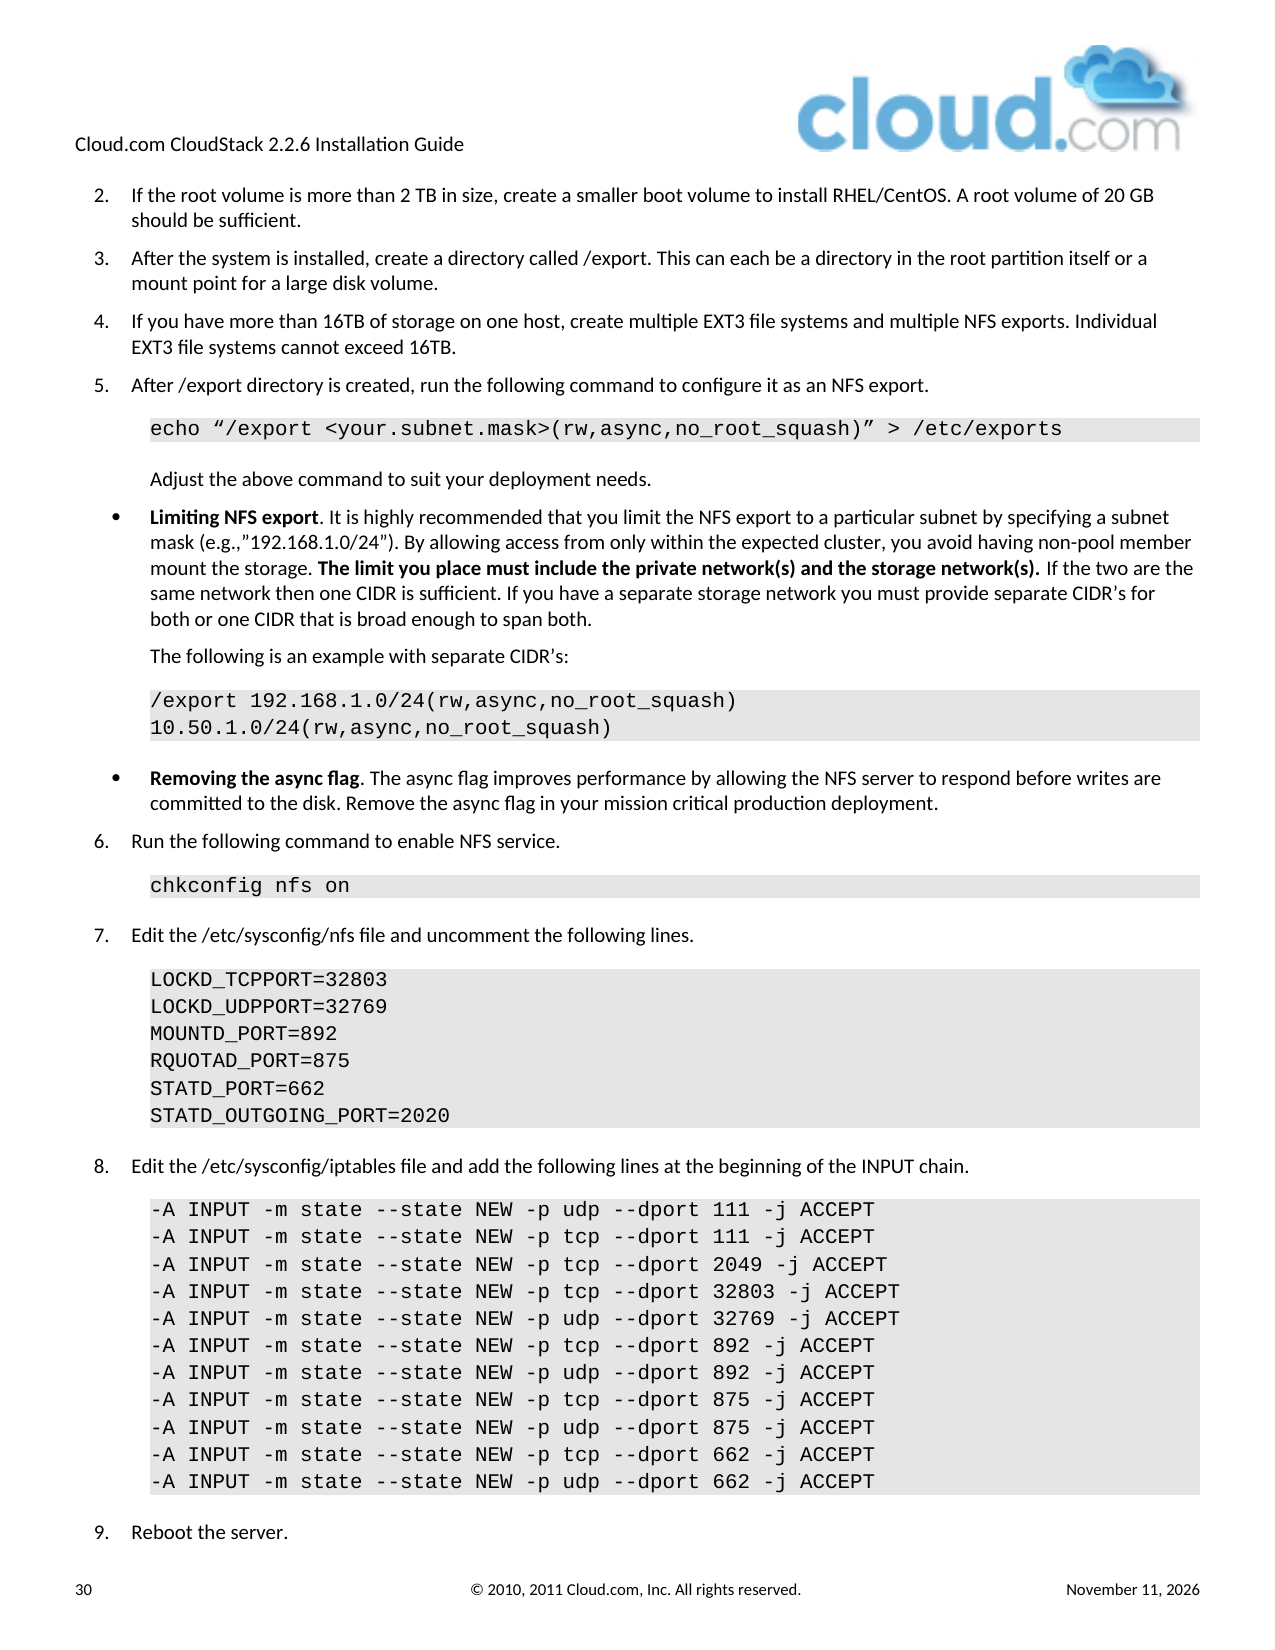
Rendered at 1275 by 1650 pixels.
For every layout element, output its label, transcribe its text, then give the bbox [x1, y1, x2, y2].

list Edit the /etc/sysconfig/iptables file and add the following lines at the beginning of the INPUT chain. [94, 1153, 1200, 1178]
list Run the following command to enable NFS service. [94, 828, 1200, 854]
text STATD_OUTGOING_PORT=2020 [150, 1105, 1200, 1128]
list After the system is installed, create a directory called /export. This can each be a directory in the root partition itself or a mount point for a large disk volume. [94, 245, 1200, 296]
text -A INPUT -m state --state NEW -p udp --dport 111 -j ACCEPT [150, 1199, 1200, 1223]
text -A INPUT -m state --state NEW -p udp --dport 32769 -j ACCEPT [150, 1308, 1200, 1332]
list Removing the async flag. The async flag improves performance by allowing the NFS server to respond before writes are committed to the disk. Remove the async flag in your mission critical production deployment. [112, 765, 1200, 816]
list Edit the /etc/sysconfig/nfs file and uncomment the following lines. [94, 923, 1200, 948]
list Limiting NFS export. It is highly recommended that you limit the NFS export to a particular subnet by specifying a subnet mask (e.g.,”192.168.1.0/24”). By allowing access from only within the expected cluster, you avoid having non-pool member mount the storage. The limit you place must include the private network(s) and the storage network(s). If the two are the same network then one CIDR is sufficient. If you have a separate storage network you must provide separate CIDR’s for both or one CIDR that is broad enough to span both. [112, 504, 1200, 631]
text -A INPUT -m state --state NEW -p tcp --dport 892 -j ACCEPT [150, 1335, 1200, 1359]
list If you have more than 16TB of storage on one host, create multiple EXT3 file systems and multiple NFS exports. Individual EXT3 file systems cannot exceed 16TB. [94, 308, 1200, 359]
list If the root volume is more than 2 TB in size, create a smaller boot volume to install RHEL/CentOS. A root volume of 20 GB should be sufficient. [94, 182, 1200, 233]
text LOCKD_UDPPORT=32769 [150, 996, 1200, 1020]
text -A INPUT -m state --state NEW -p udp --dport 892 -j ACCEPT [150, 1362, 1200, 1386]
text MOUNTD_PORT=892 [150, 1023, 1200, 1047]
text LOCKD_TCPPORT=32803 [150, 969, 1200, 993]
text -A INPUT -m state --state NEW -p tcp --dport 662 -j ACCEPT [150, 1444, 1200, 1467]
text -A INPUT -m state --state NEW -p tcp --dport 111 -j ACCEPT [150, 1226, 1200, 1250]
text -A INPUT -m state --state NEW -p tcp --dport 875 -j ACCEPT [150, 1389, 1200, 1413]
text /export 192.168.1.0/24(rw,async,no_root_squash) 10.50.1.0/24(rw,async,no_root_squash) [150, 690, 1200, 741]
list The following is an example with separate CIDR’s: [150, 644, 1200, 669]
list Adjust the above command to suit your deployment needs. [150, 466, 1200, 492]
text -A INPUT -m state --state NEW -p udp --dport 662 -j ACCEPT [150, 1471, 1200, 1495]
text -A INPUT -m state --state NEW -p tcp --dport 32803 -j ACCEPT [150, 1281, 1200, 1304]
picture [797, 45, 1200, 152]
text -A INPUT -m state --state NEW -p udp --dport 875 -j ACCEPT [150, 1417, 1200, 1440]
text RQUOTAD_PORT=875 [150, 1051, 1200, 1074]
list After /export directory is created, run the following command to configure it as an NFS export. [94, 372, 1200, 397]
list Reboot the server. [94, 1519, 1200, 1544]
text -A INPUT -m state --state NEW -p tcp --dport 2049 -j ACCEPT [150, 1253, 1200, 1277]
text STATD_PORT=662 [150, 1078, 1200, 1101]
text chkconfig nfs on [150, 875, 1200, 898]
text echo “/export <your.subnet.mask>(rw,async,no_root_squash)” > /etc/exports [150, 418, 1200, 442]
